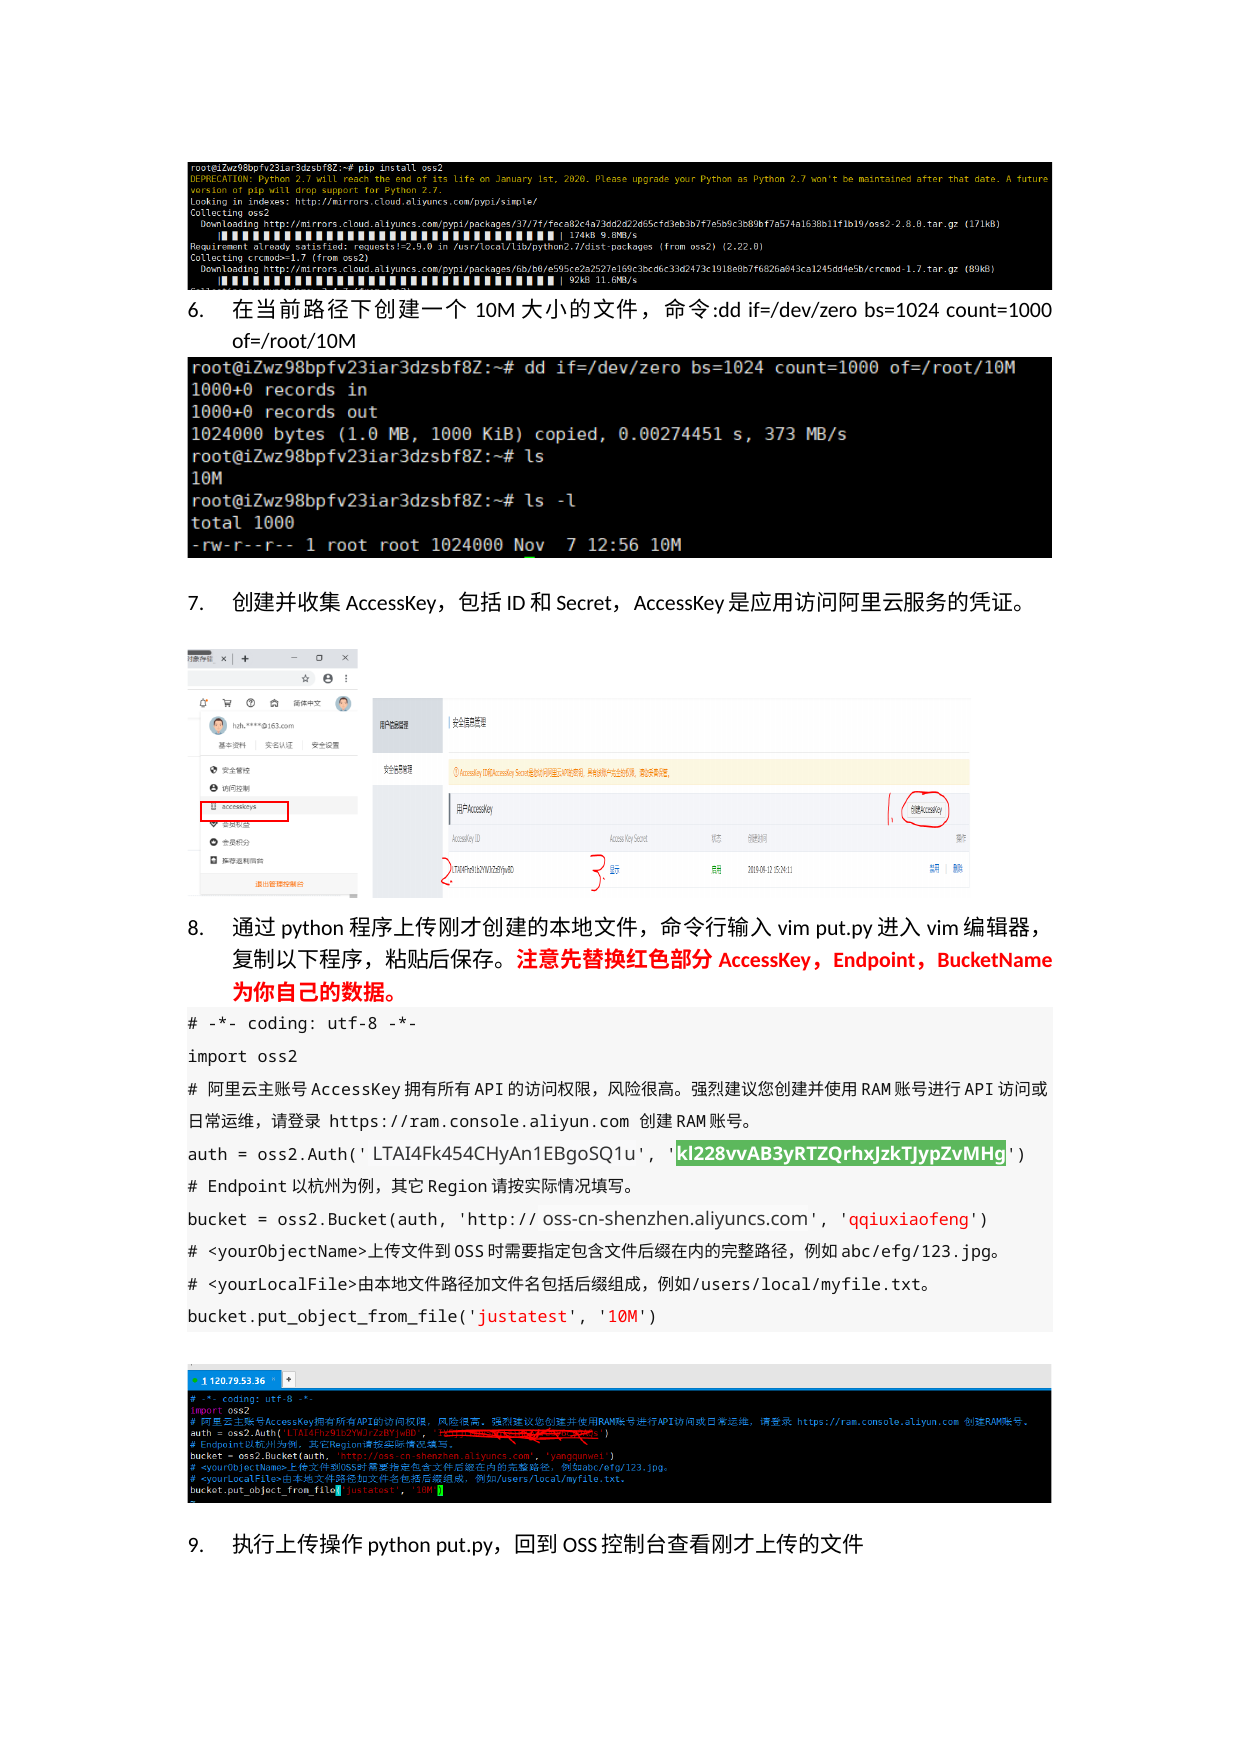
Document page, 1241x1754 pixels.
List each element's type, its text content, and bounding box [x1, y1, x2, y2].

picture [187, 1364, 1052, 1503]
picture [187, 357, 1052, 558]
text # Endpoint以杭州为例，其它Region请按实际情况填写。 [187, 1169, 1053, 1202]
text bucket = oss2.Bucket(auth, 'http:// oss-cn-shenzhen.aliyuncs.com', 'qqiuxiaofeng') [187, 1202, 1053, 1234]
picture [187, 649, 358, 898]
text bucket.put_object_from_file('justatest', '10M') [187, 1299, 1053, 1332]
list 通过python程序上传刚才创建的本地文件，命令行输入vim put.py进入vim编辑器，复制以下程序，粘贴后保存。注意先替换红色部分AccessKey，Endpoint，BucketName为你自己的数据。 [187, 909, 1053, 1007]
list 创建并收集AccessKey，包括ID和Secret，AccessKey是应用访问阿里云服务的凭证。 [187, 584, 1053, 617]
text # 阿里云主账号AccessKey拥有所有API的访问权限，风险很高。强烈建议您创建并使用RAM账号进行API访问或日常运维，请登录 https://ram.console.aliyun.com 创建RAM账号。 [187, 1072, 1053, 1137]
picture [372, 698, 972, 898]
text # <yourObjectName>上传文件到OSS时需要指定包含文件后缀在内的完整路径，例如abc/efg/123.jpg。 [187, 1234, 1053, 1267]
list 执行上传操作python put.py，回到OSS控制台查看刚才上传的文件 [187, 1527, 1053, 1559]
picture [187, 162, 1053, 290]
list 在当前路径下创建一个10M大小的文件，命令:dd if=/dev/zero bs=1024 count=1000 of=/root/10M [187, 292, 1053, 357]
text import oss2 [187, 1039, 1053, 1072]
text # <yourLocalFile>由本地文件路径加文件名包括后缀组成，例如/users/local/myfile.txt。 [187, 1267, 1053, 1299]
text # -*- coding: utf-8 -*- [187, 1007, 1053, 1039]
text auth = oss2.Auth(' LTAI4Fk454CHyAn1EBgoSQ1u', 'kl228vvAB3yRTZQrhxJzkTJypZvMHg') [187, 1137, 1053, 1169]
